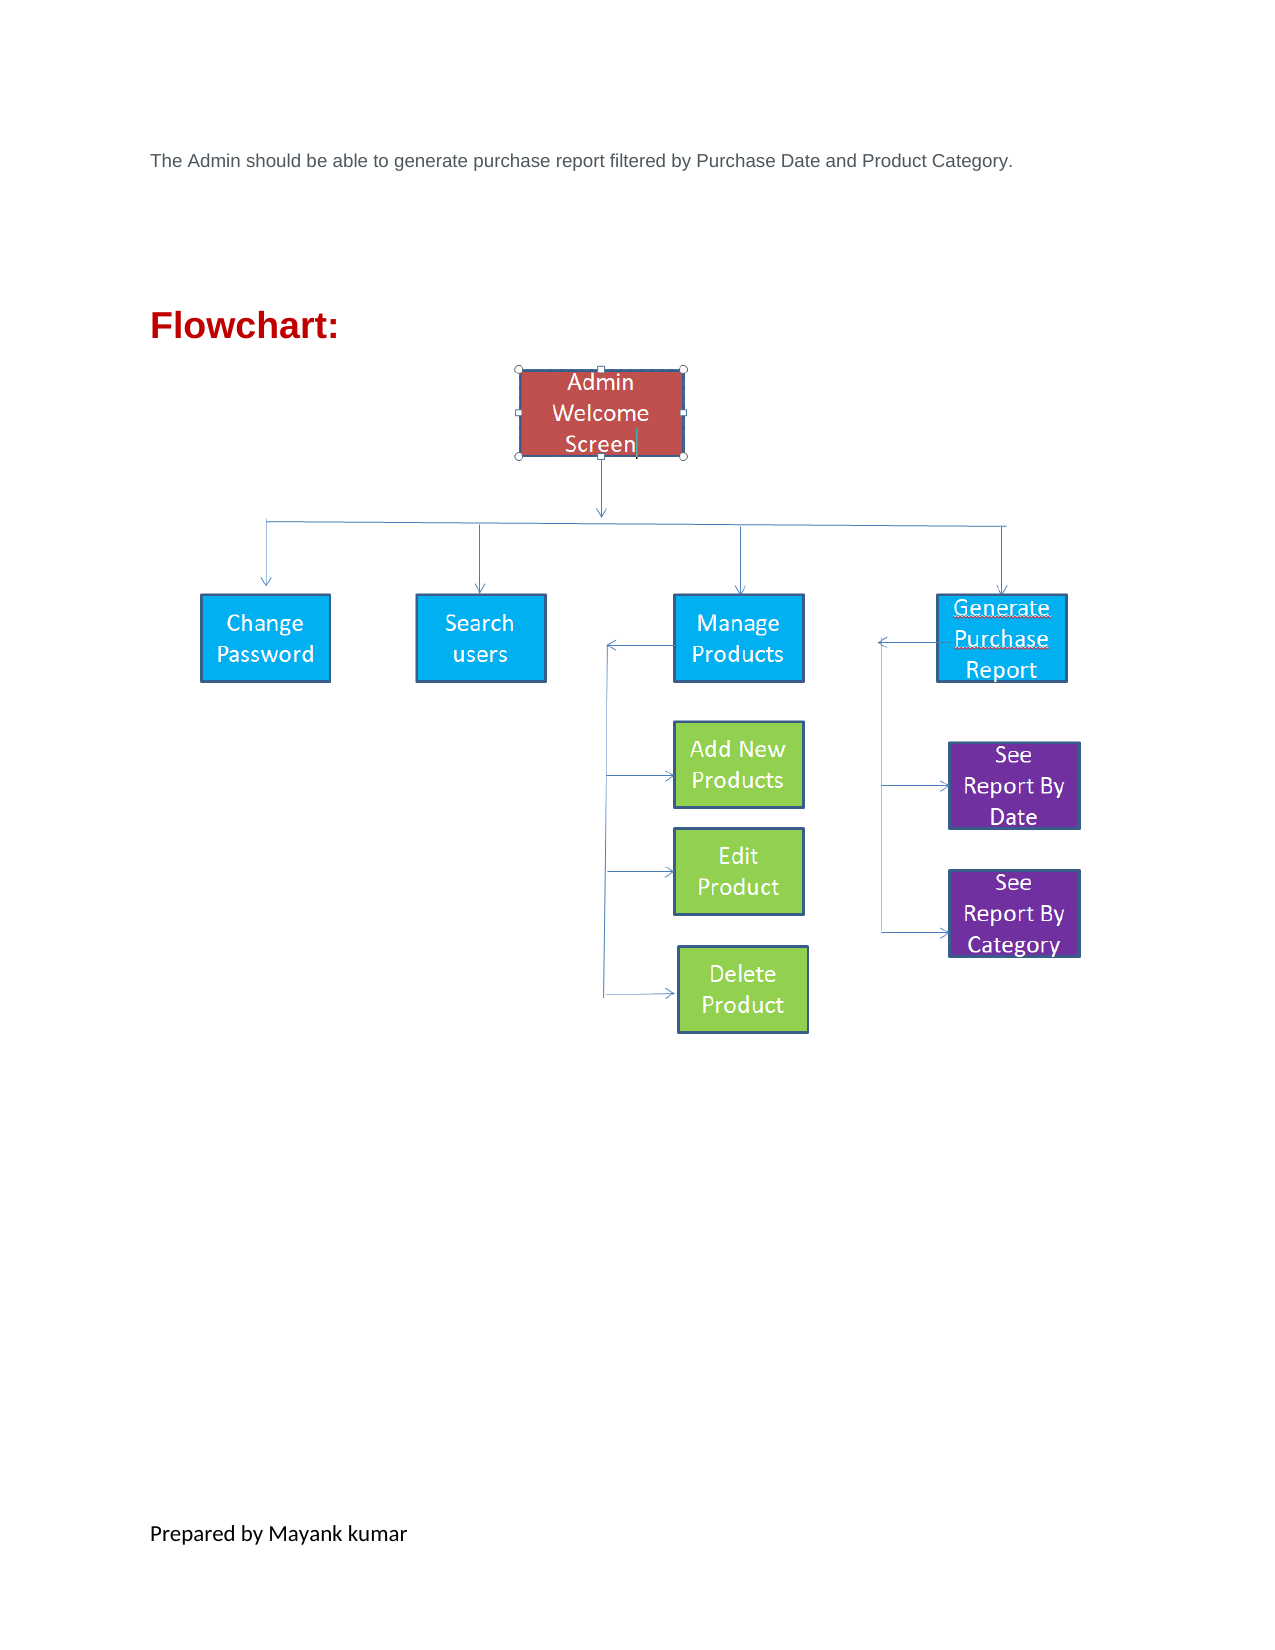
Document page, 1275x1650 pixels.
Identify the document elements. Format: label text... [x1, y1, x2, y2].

text The Admin should be able to generate purchase report filtered by Purchase Date and Product Category. [150, 150, 1125, 172]
picture [150, 362, 1125, 1089]
text Flowchart: [150, 303, 1125, 347]
